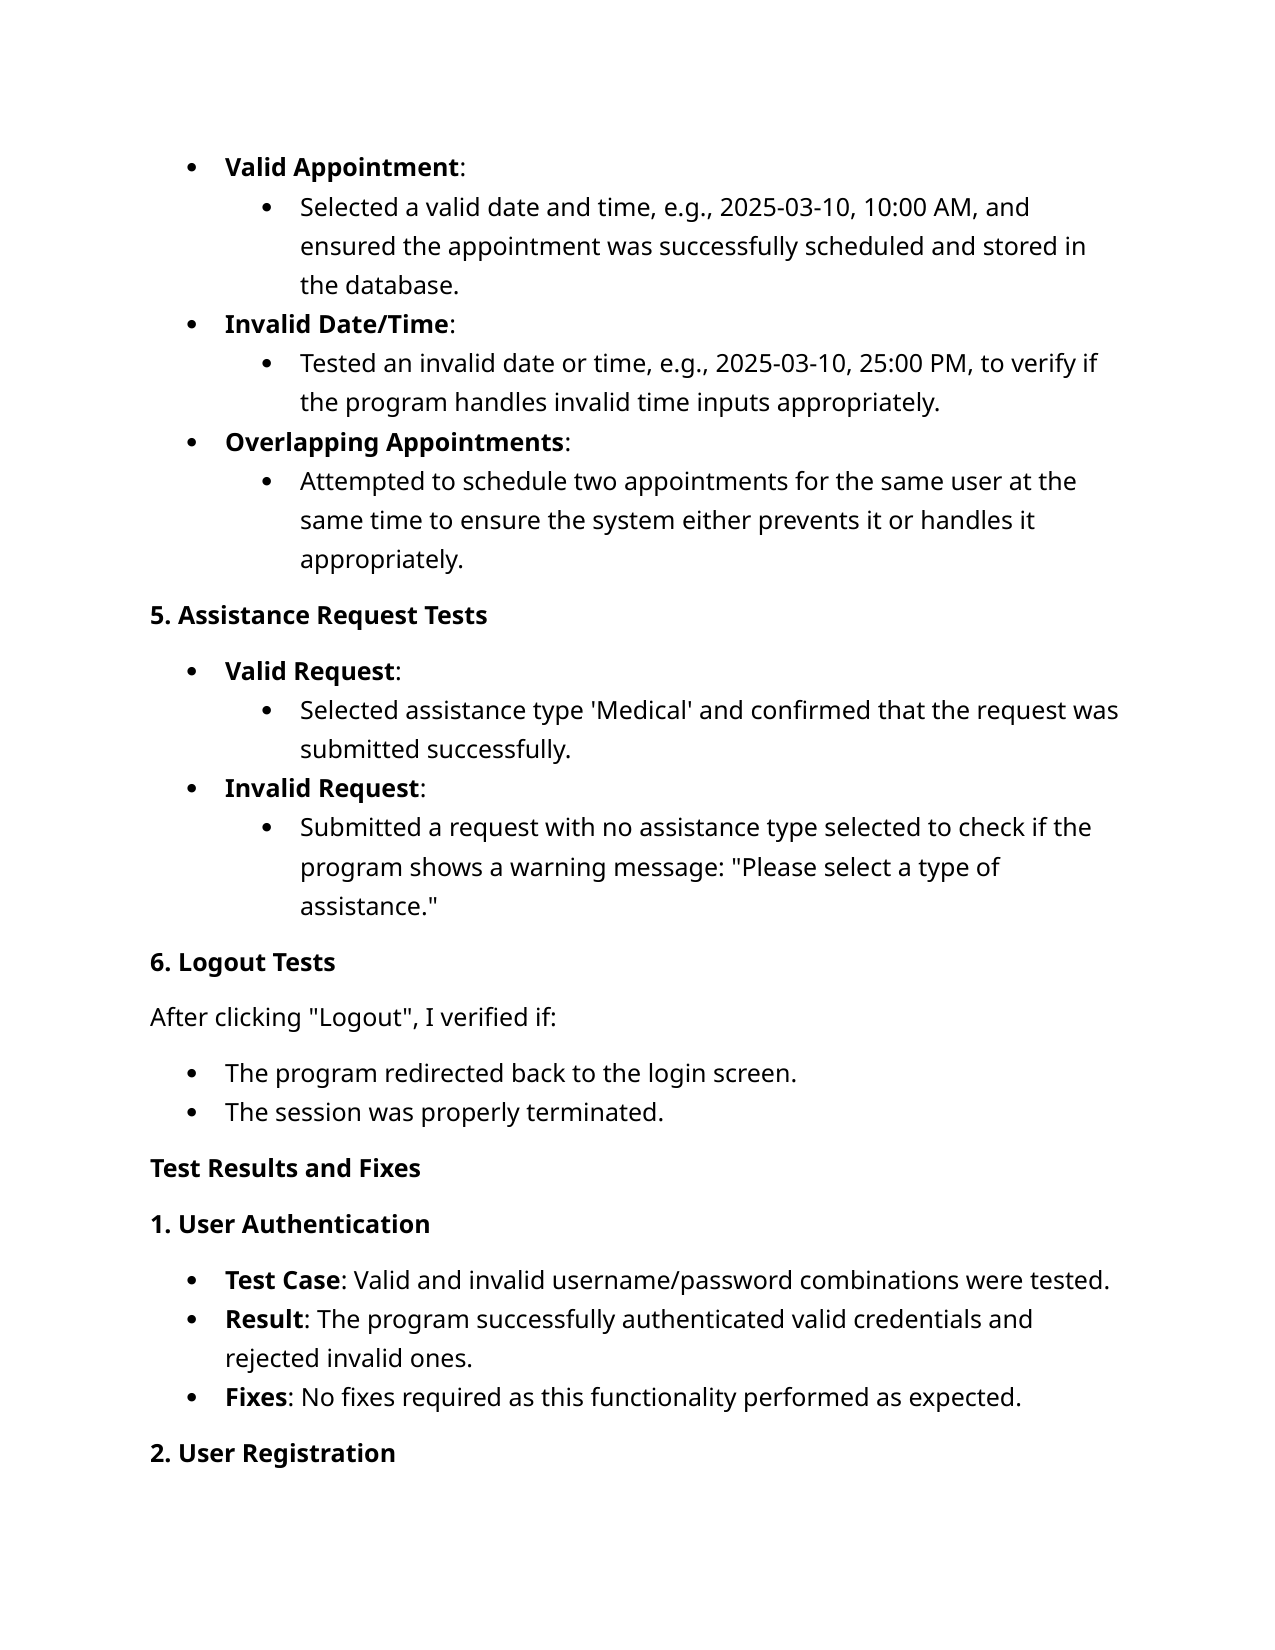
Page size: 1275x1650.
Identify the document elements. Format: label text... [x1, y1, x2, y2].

list Submitted a request with no assistance type selected to check if the program shows a warning message: "Please select a type of assistance." [262, 810, 1125, 922]
text 5. Assistance Request Tests [150, 597, 1125, 632]
list Valid Appointment: [187, 150, 1125, 184]
list Selected assistance type 'Medical' and confirmed that the request was submitted successfully. [262, 692, 1125, 766]
list Valid Request: [187, 653, 1125, 687]
list Invalid Request: [187, 771, 1125, 805]
list The session was properly terminated. [187, 1095, 1125, 1129]
list Overlapping Appointments: [187, 424, 1125, 458]
text 1. User Authentication [150, 1207, 1125, 1241]
list Result: The program successfully authenticated valid credentials and rejected invalid ones. [187, 1302, 1125, 1375]
list Test Case: Valid and invalid username/password combinations were tested. [187, 1262, 1125, 1297]
list Attempted to schedule two appointments for the same user at the same time to ensure the system either prevents it or handles it appropriately. [262, 463, 1125, 576]
list The program redirected back to the login screen. [187, 1056, 1125, 1090]
text 2. User Registration [150, 1436, 1125, 1470]
text Test Results and Fixes [150, 1151, 1125, 1185]
list Selected a valid date and time, e.g., 2025-03-10, 10:00 AM, and ensured the appointment was successfully scheduled and stored in the database. [262, 189, 1125, 302]
text 6. Logout Tests [150, 944, 1125, 978]
list Fixes: No fixes required as this functionality performed as expected. [187, 1380, 1125, 1414]
text After clicking "Logout", I verified if: [150, 1000, 1125, 1034]
list Tested an invalid date or time, e.g., 2025-03-10, 25:00 PM, to verify if the program handles invalid time inputs appropriately. [262, 346, 1125, 419]
list Invalid Date/Time: [187, 307, 1125, 341]
